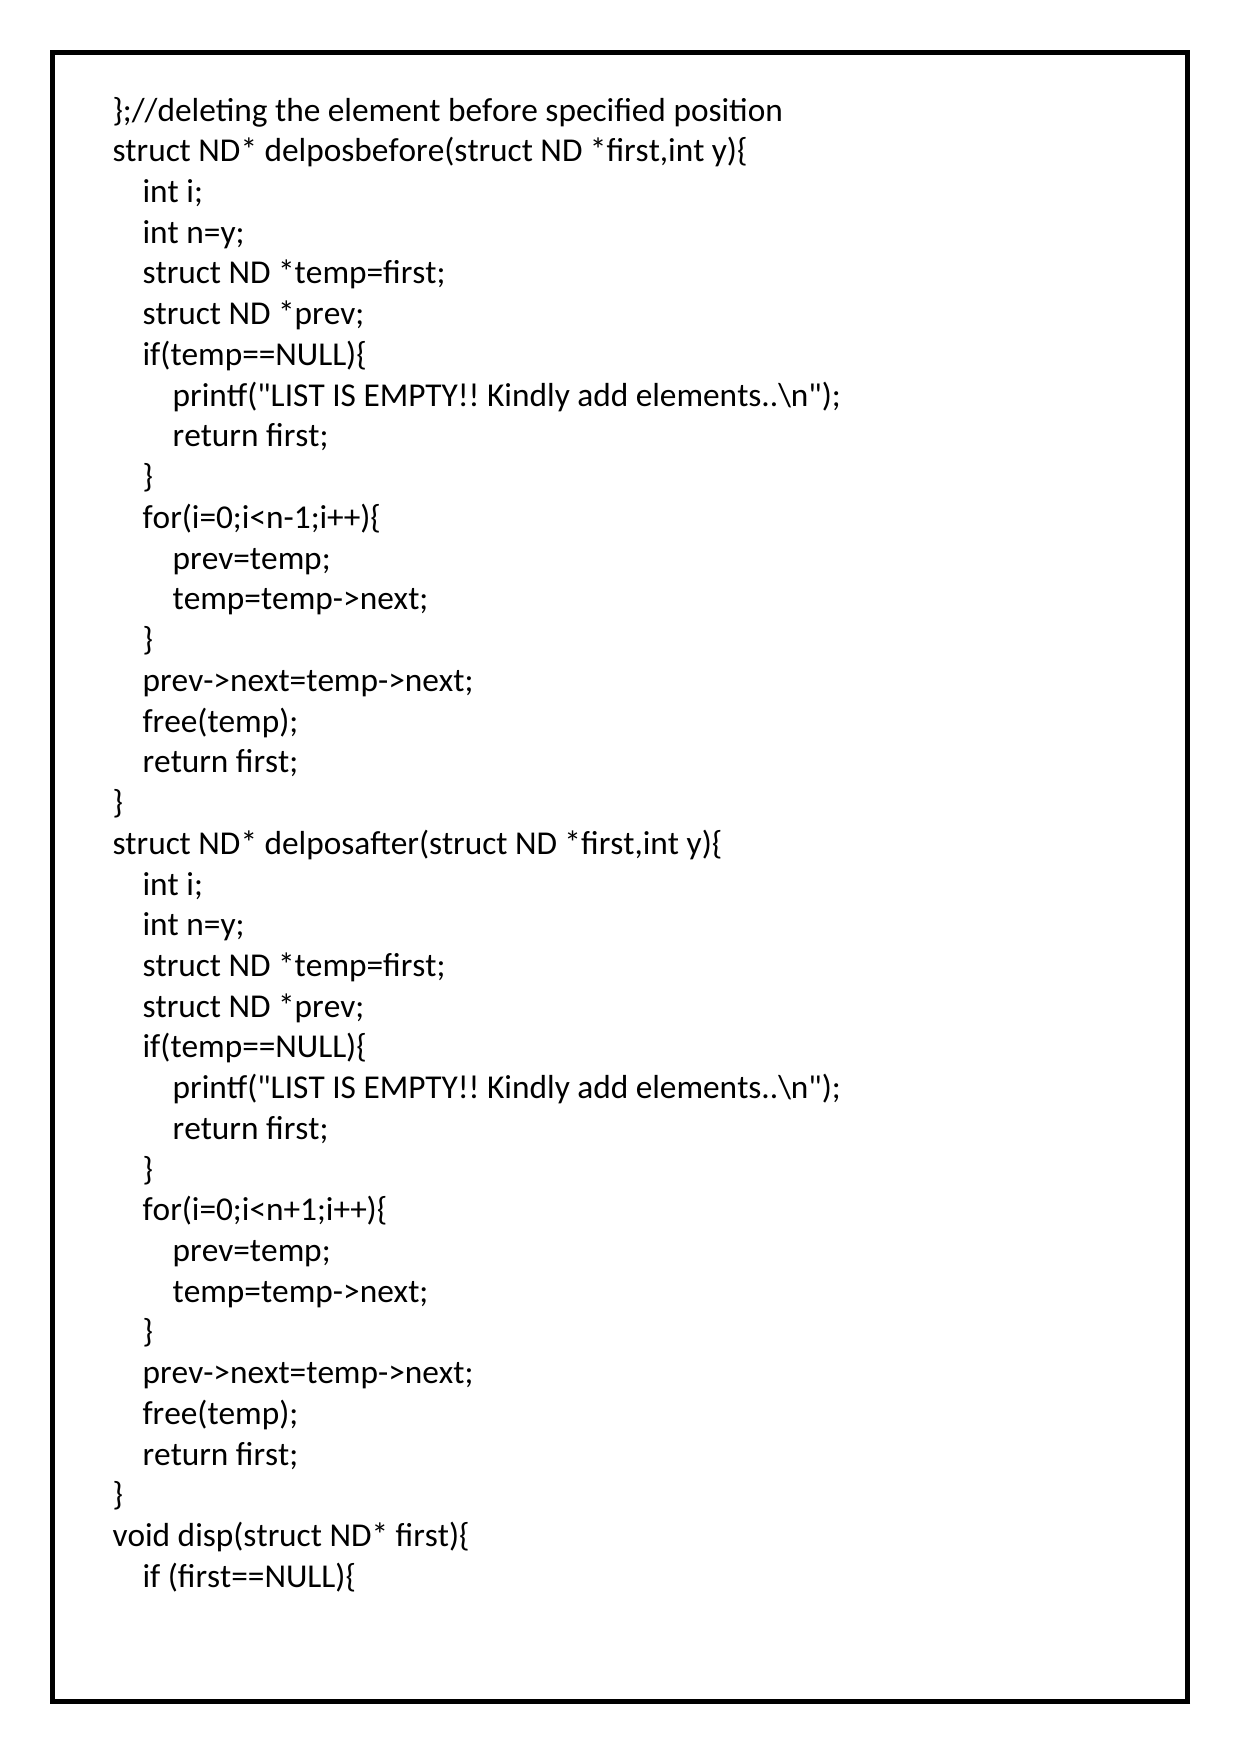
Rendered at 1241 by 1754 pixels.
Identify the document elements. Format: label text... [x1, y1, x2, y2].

text prev=temp; [112, 1229, 1128, 1270]
text struct ND* delposbefore(struct ND *first,int y){ [112, 129, 1128, 170]
text return first; [112, 414, 1128, 455]
text free(temp); [112, 699, 1128, 740]
text } [112, 1473, 1128, 1514]
text return first; [112, 740, 1128, 781]
text struct ND *temp=first; [112, 944, 1128, 985]
text } [112, 455, 1128, 496]
text printf("LIST IS EMPTY!! Kindly add elements..\n"); [112, 1066, 1128, 1107]
text temp=temp->next; [112, 1270, 1128, 1311]
text } [112, 1148, 1128, 1188]
text prev->next=temp->next; [112, 659, 1128, 699]
text struct ND *temp=first; [112, 252, 1128, 292]
text return first; [112, 1433, 1128, 1473]
text int n=y; [112, 903, 1128, 944]
text } [112, 618, 1128, 659]
text } [112, 781, 1128, 822]
text struct ND* delposafter(struct ND *first,int y){ [112, 822, 1128, 862]
text for(i=0;i<n-1;i++){ [112, 496, 1128, 537]
text int n=y; [112, 211, 1128, 252]
text struct ND *prev; [112, 292, 1128, 333]
text prev->next=temp->next; [112, 1351, 1128, 1392]
text void disp(struct ND* first){ [112, 1514, 1128, 1555]
text free(temp); [112, 1392, 1128, 1433]
text for(i=0;i<n+1;i++){ [112, 1188, 1128, 1229]
text return first; [112, 1107, 1128, 1148]
text prev=temp; [112, 537, 1128, 577]
text } [112, 1311, 1128, 1351]
text struct ND *prev; [112, 985, 1128, 1025]
text if (first==NULL){ [112, 1555, 1128, 1596]
text if(temp==NULL){ [112, 333, 1128, 374]
text temp=temp->next; [112, 577, 1128, 618]
text if(temp==NULL){ [112, 1025, 1128, 1066]
text int i; [112, 862, 1128, 903]
text };//deleting the element before specified position [112, 89, 1128, 129]
text int i; [112, 170, 1128, 211]
text printf("LIST IS EMPTY!! Kindly add elements..\n"); [112, 374, 1128, 414]
